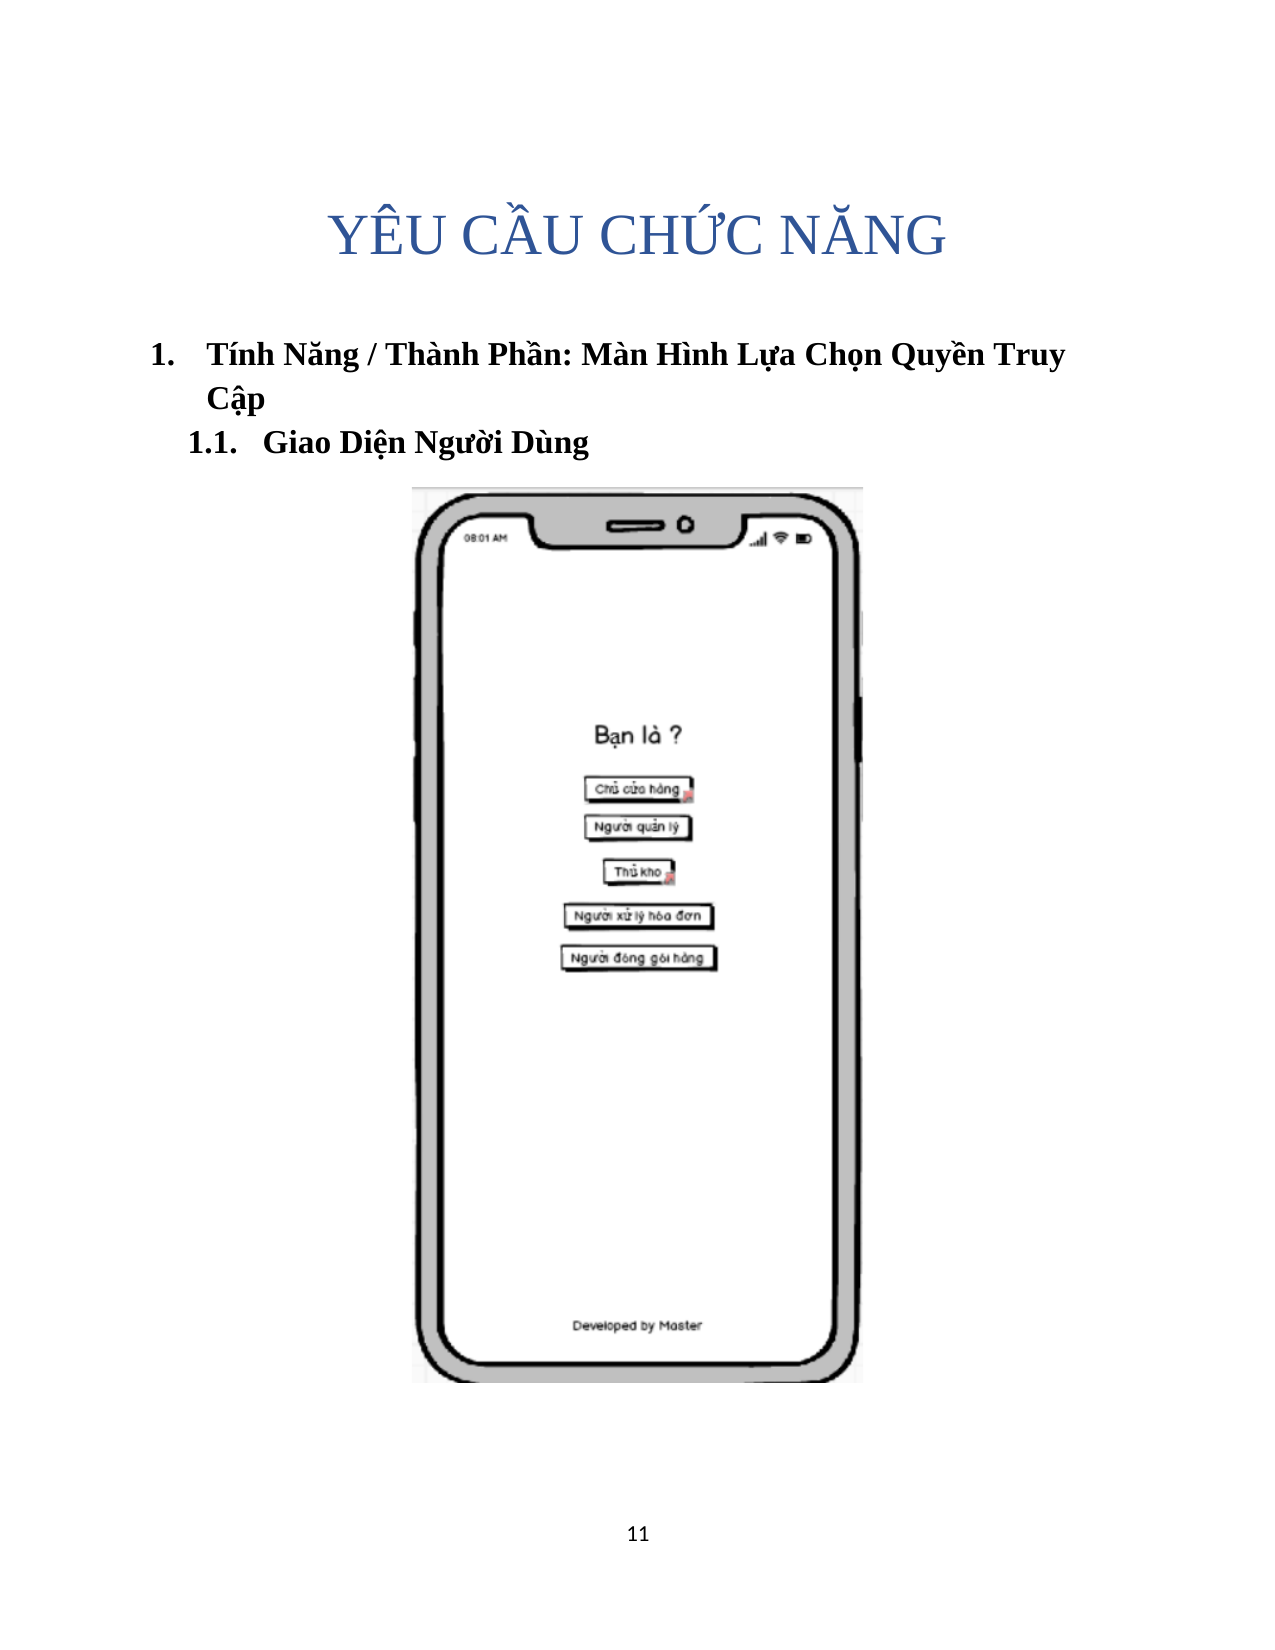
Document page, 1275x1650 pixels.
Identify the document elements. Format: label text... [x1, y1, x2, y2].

list Giao Diện Người Dùng [187, 422, 1125, 461]
picture [411, 487, 864, 1383]
list Tính Năng / Thành Phần: Màn Hình Lựa Chọn Quyền Truy Cập [150, 334, 1125, 417]
subtitle YÊU CẦU CHỨC NĂNG [150, 200, 1125, 267]
